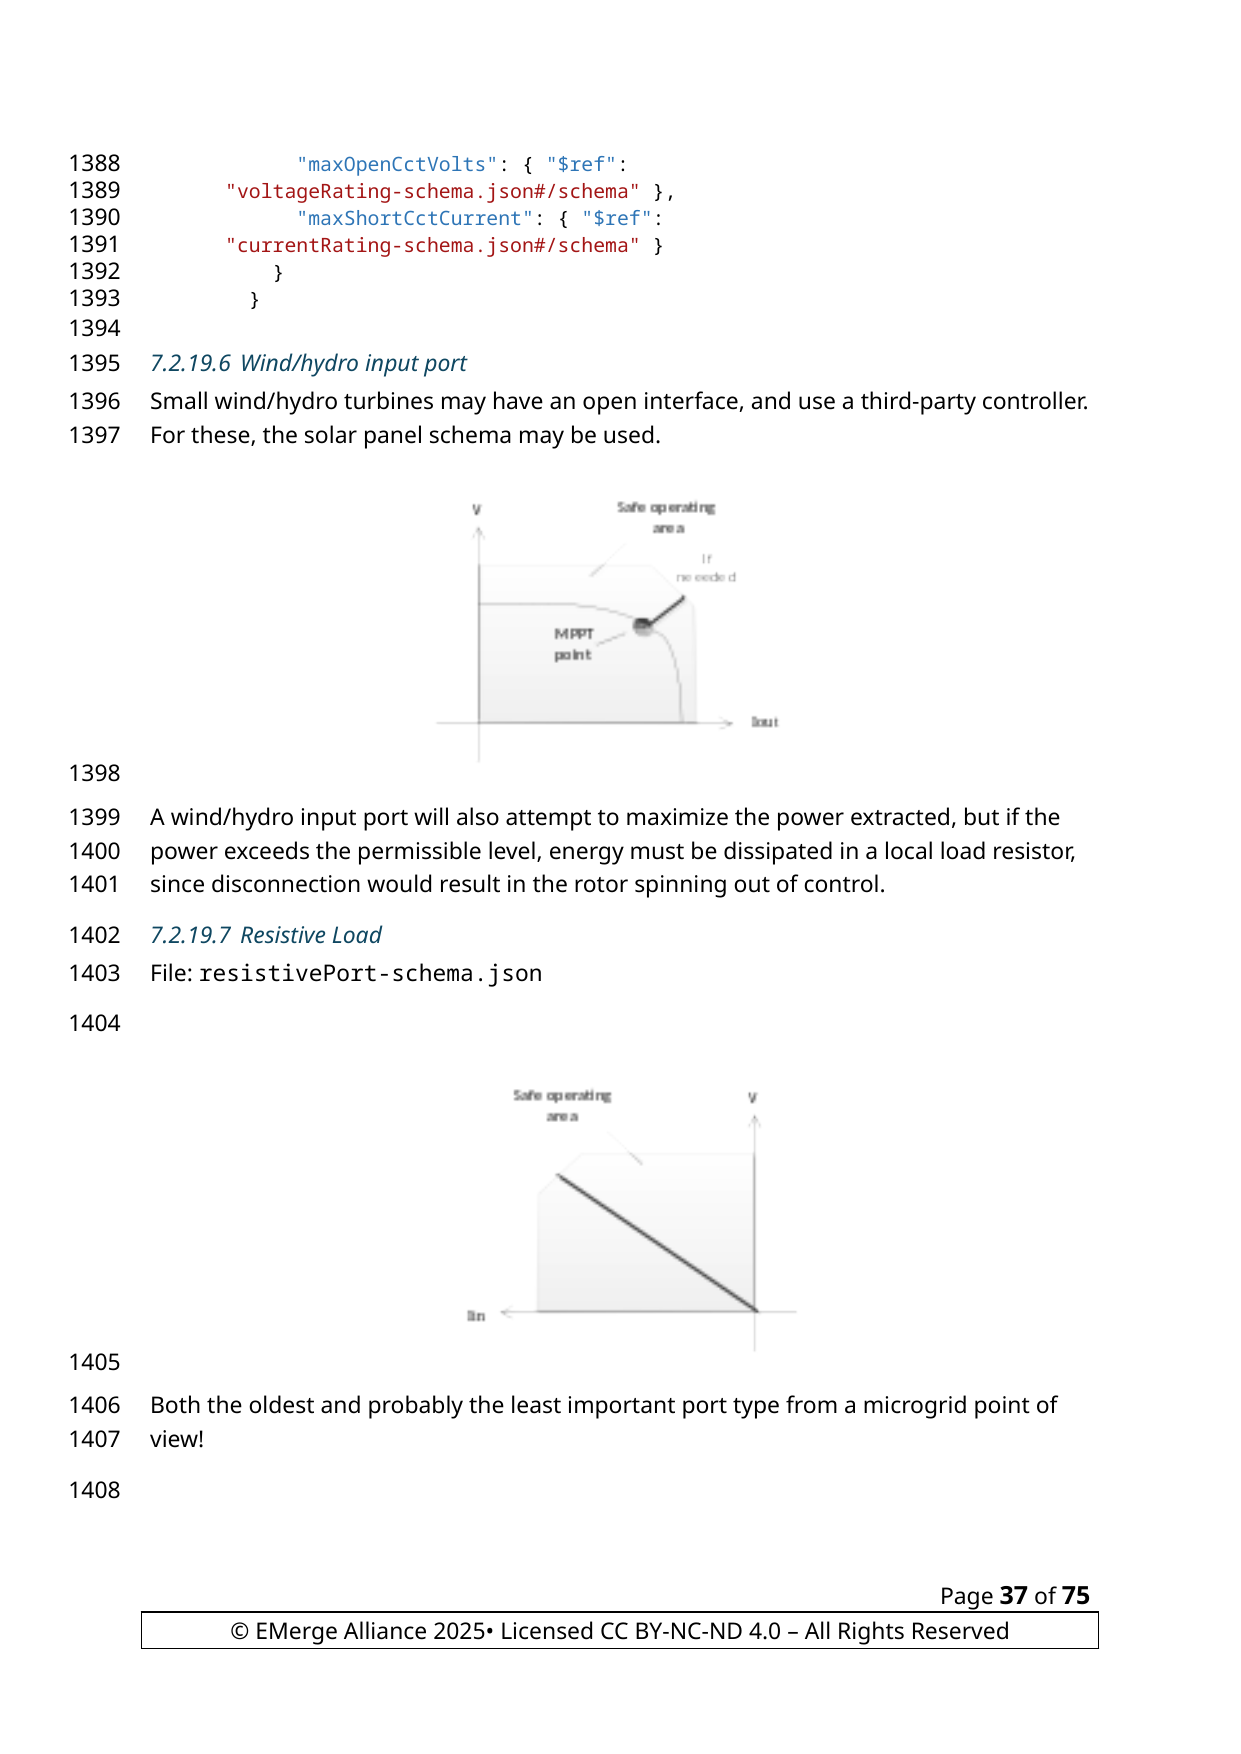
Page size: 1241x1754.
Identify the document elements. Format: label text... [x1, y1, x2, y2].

text "maxShortCctCurrent": { "$ref": "currentRating-schema.json#/schema" } [225, 204, 1090, 258]
text File: resistivePort-schema.json [150, 957, 1090, 988]
text Both the oldest and probably the least important port type from a microgrid point of view! [150, 1389, 1090, 1454]
subtitle Wind/hydro input port [150, 347, 1090, 378]
text Small wind/hydro turbines may have an open interface, and use a third-party controller. For these, the solar panel schema may be used. [150, 385, 1090, 450]
text A wind/hydro input port will also attempt to maximize the power extracted, but if the power exceeds the permissible level, energy must be dissipated in a local load resistor, since disconnection would result in the rotor spinning out of control. [150, 801, 1090, 900]
text } [225, 258, 1090, 285]
subtitle Resistive Load [150, 919, 1090, 950]
text "maxOpenCctVolts": { "$ref": "voltageRating-schema.json#/schema" }, [225, 150, 1090, 204]
text } [150, 285, 1090, 312]
